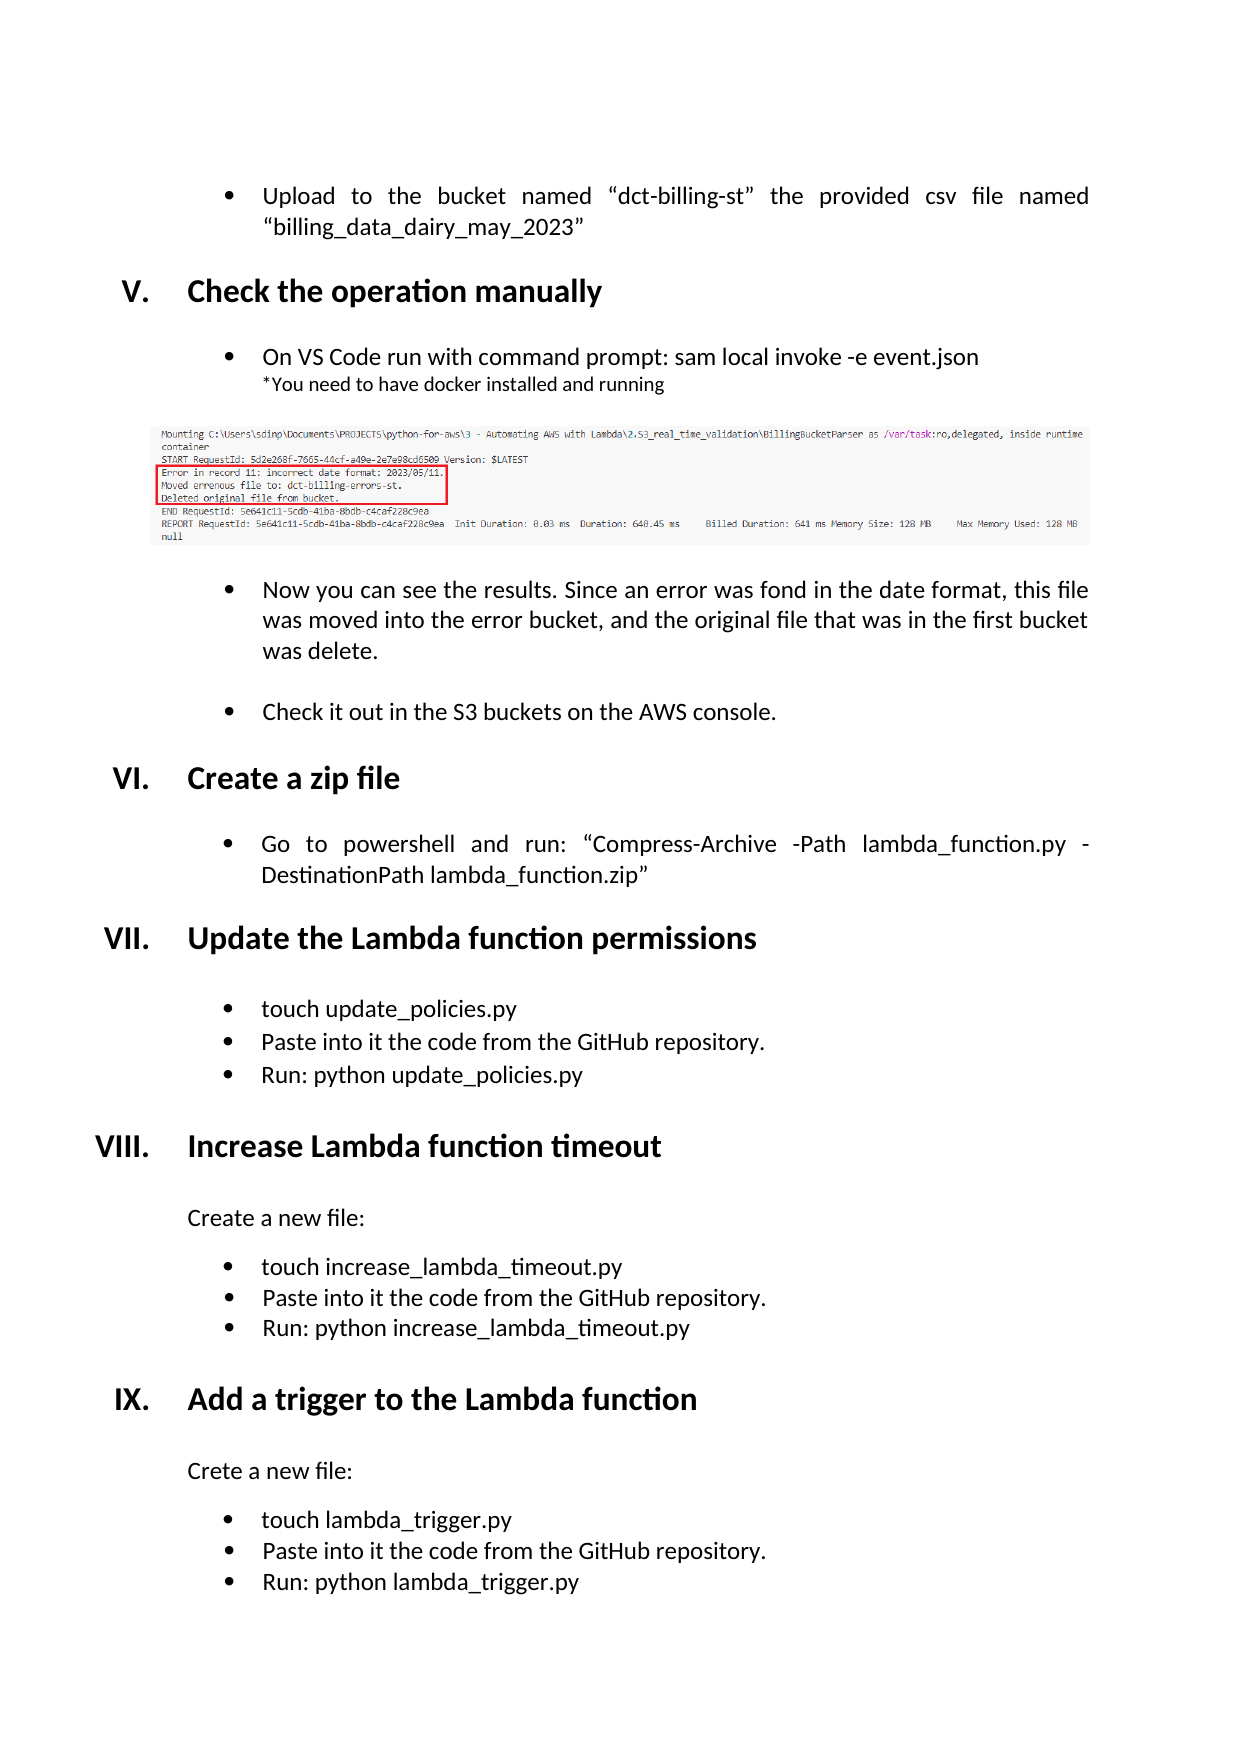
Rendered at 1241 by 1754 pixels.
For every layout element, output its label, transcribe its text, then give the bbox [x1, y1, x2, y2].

list Now you can see the results. Since an error was fond in the date format, this file was moved into the error bucket, and the original file that was in the first bucket was delete. [225, 574, 1090, 665]
text *You need to have docker installed and running [224, 371, 1090, 397]
list Paste into it the code from the GitHub repository. [225, 1535, 1090, 1566]
list Run: python lambda_trigger.py [225, 1566, 1090, 1596]
list touch update_policies.py [224, 993, 1090, 1024]
list Run: python update_policies.py [224, 1059, 1090, 1089]
list Add a trigger to the Lambda function [150, 1378, 1090, 1419]
list Check the operation manually [150, 269, 1090, 310]
list Create a zip file [150, 757, 1090, 798]
list Upload to the bucket named “dct-billing-st” the provided csv file named “billing_data_dairy_may_2023” [225, 181, 1090, 242]
list Increase Lambda function timeout [150, 1125, 1090, 1166]
list Crete a new file: [187, 1455, 1090, 1486]
picture [150, 426, 1091, 545]
list touch lambda_trigger.py [224, 1505, 1090, 1535]
list Paste into it the code from the GitHub repository. [224, 1026, 1090, 1057]
list Run: python increase_lambda_timeout.py [225, 1312, 1090, 1343]
list Update the Lambda function permissions [150, 917, 1090, 958]
list Create a new file: [187, 1202, 1090, 1232]
list touch increase_lambda_timeout.py [224, 1251, 1090, 1282]
list On VS Code run with command prompt: sam local invoke -e event.json [225, 341, 1090, 371]
list Go to powershell and run: “Compress-Archive -Path lambda_function.py -DestinationPath lambda_function.zip” [224, 828, 1090, 889]
list Check it out in the S3 buckets on the AWS console. [225, 696, 1090, 726]
list Paste into it the code from the GitHub repository. [225, 1282, 1090, 1312]
